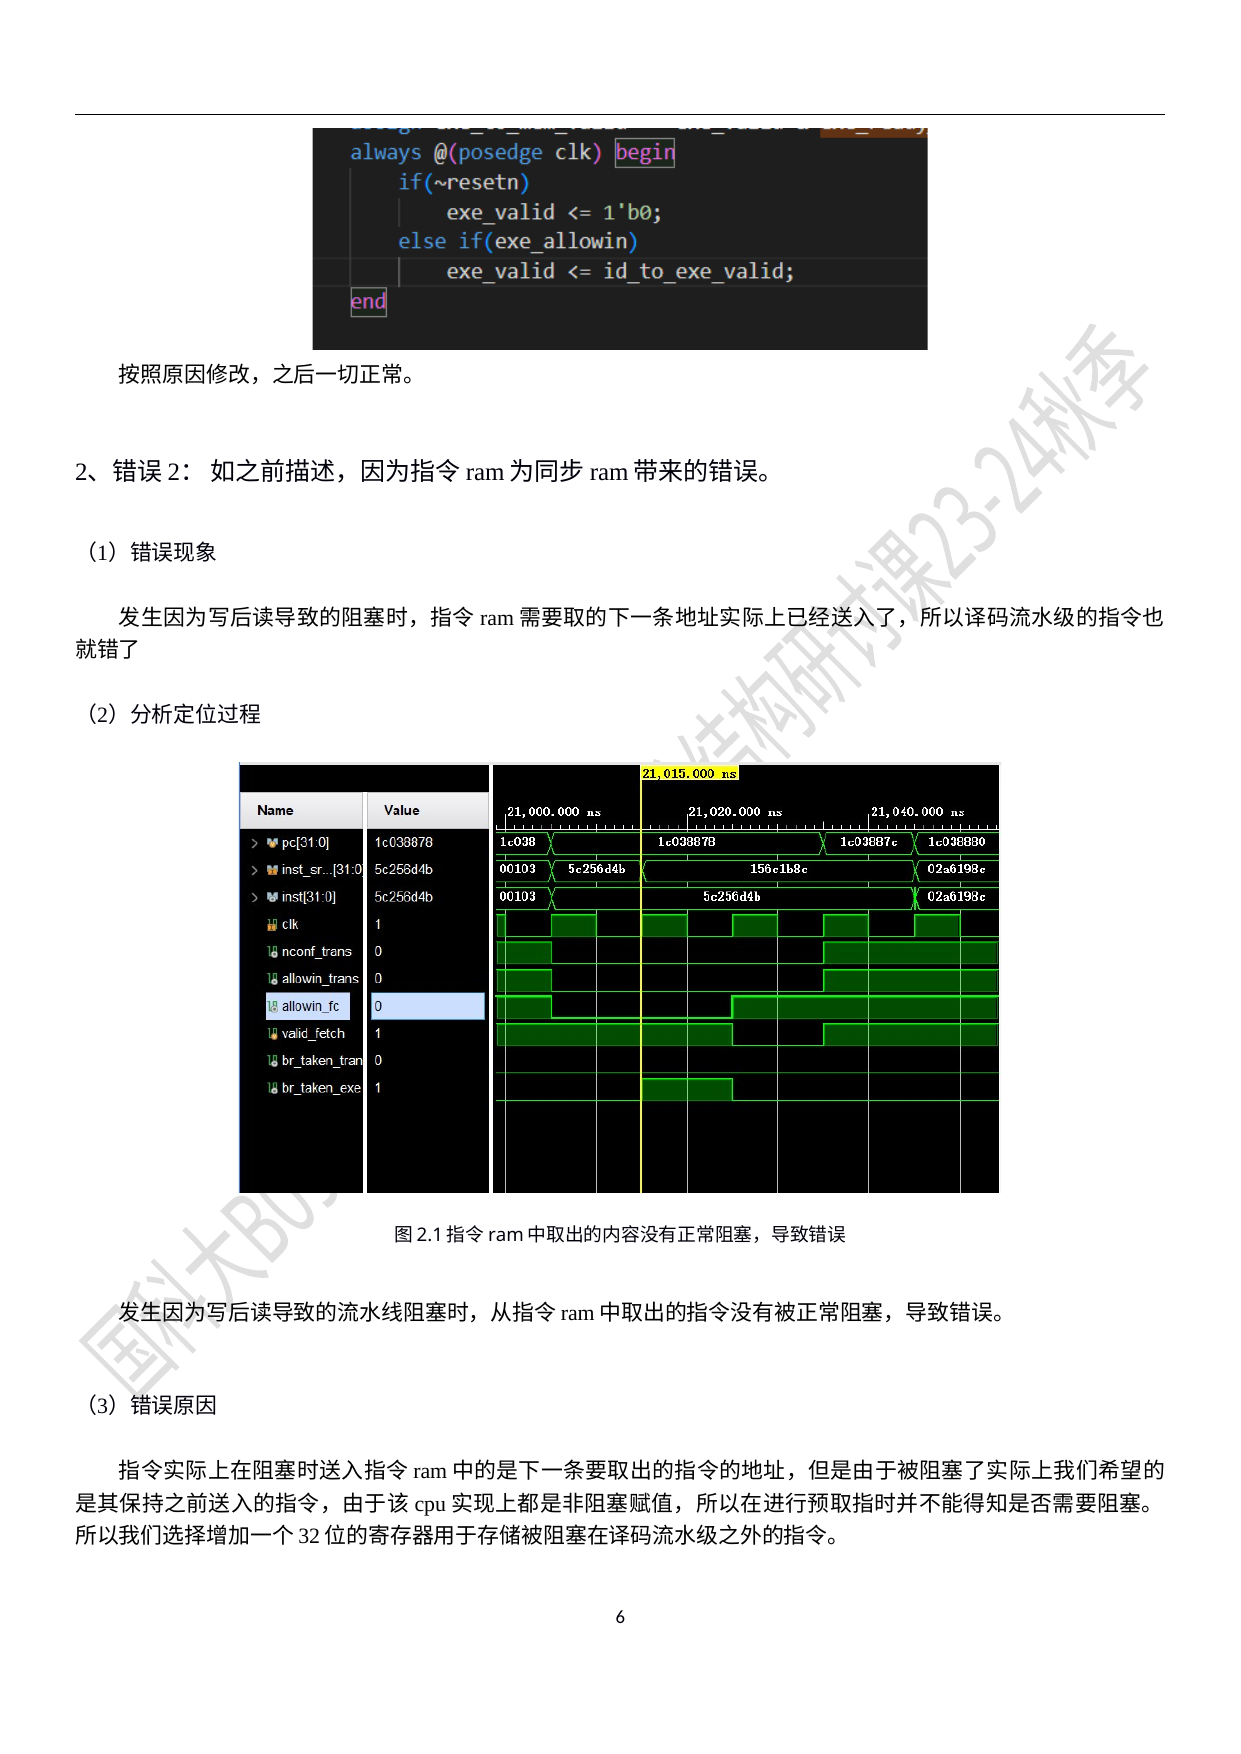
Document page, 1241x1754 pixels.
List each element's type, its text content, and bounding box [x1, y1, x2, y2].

picture [238, 762, 1002, 1193]
text 发生因为写后读导致的阻塞时，指令ram需要取的下一条地址实际上已经送入了，所以译码流水级的指令也就错了 [75, 599, 1165, 664]
text 发生因为写后读导致的流水线阻塞时，从指令ram中取出的指令没有被正常阻塞，导致错误。 [75, 1295, 1165, 1327]
text 指令实际上在阻塞时送入指令ram中的是下一条要取出的指令的地址，但是由于被阻塞了实际上我们希望的是其保持之前送入的指令，由于该cpu实现上都是非阻塞赋值，所以在进行预取指时并不能得知是否需要阻塞。所以我们选择增加一个32位的寄存器用于存储被阻塞在译码流水级之外的指令。 [75, 1453, 1165, 1551]
text （2）分析定位过程 [75, 697, 1165, 729]
text 图2.1指令ram中取出的内容没有正常阻塞，导致错误 [75, 1217, 1165, 1249]
picture [312, 128, 928, 350]
text （1）错误现象 [75, 534, 1165, 567]
text 按照原因修改，之后一切正常。 [75, 356, 1165, 389]
text （3）错误原因 [75, 1388, 1165, 1421]
text 2、错误2： 如之前描述，因为指令ram为同步ram带来的错误。 [75, 437, 1165, 502]
